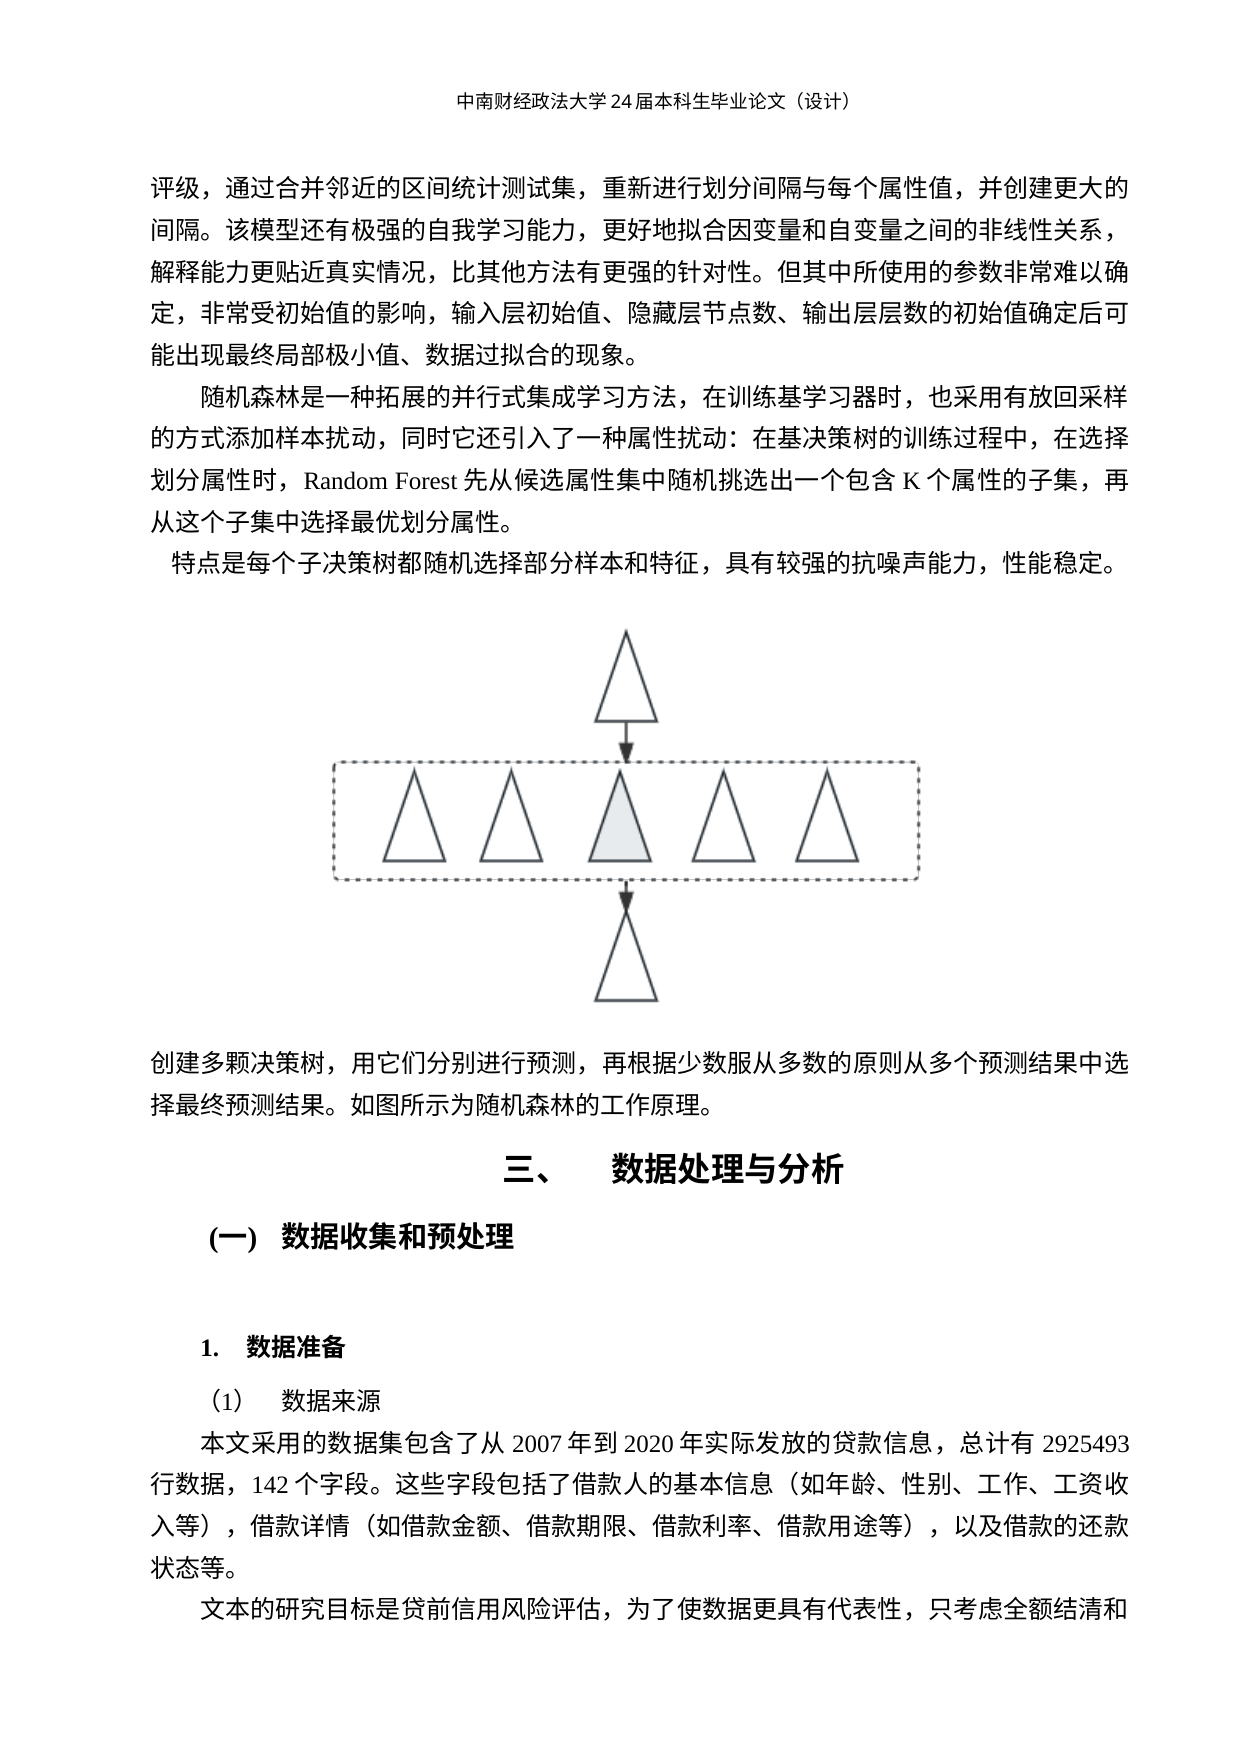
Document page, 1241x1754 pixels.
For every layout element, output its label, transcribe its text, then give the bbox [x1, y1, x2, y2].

picture [295, 594, 958, 1040]
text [150, 164, 1130, 373]
subtitle 数据处理与分析 [150, 1148, 1130, 1189]
subtitle 数据准备 [200, 1323, 1130, 1364]
text 随机森林是一种拓展的并行式集成学习方法，在训练基学习器时，也采用有放回采样的方式添加样本扰动，同时它还引入了一种属性扰动：在基决策树的训练过程中，在选择划分属性时，Random Forest先从候选属性集中随机挑选出一个包含K个属性的子集，再从这个子集中选择最优划分属性。 [150, 373, 1130, 539]
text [150, 1585, 1130, 1627]
subtitle 数据收集和预处理 [208, 1214, 1130, 1256]
list 数据来源 [196, 1377, 1130, 1419]
text 本文采用的数据集包含了从2007年到2020年实际发放的贷款信息，总计有2925493行数据，142个字段。这些字段包括了借款人的基本信息（如年龄、性别、工作、工资收入等），借款详情（如借款金额、借款期限、借款利率、借款用途等），以及借款的还款状态等。 [150, 1419, 1130, 1585]
